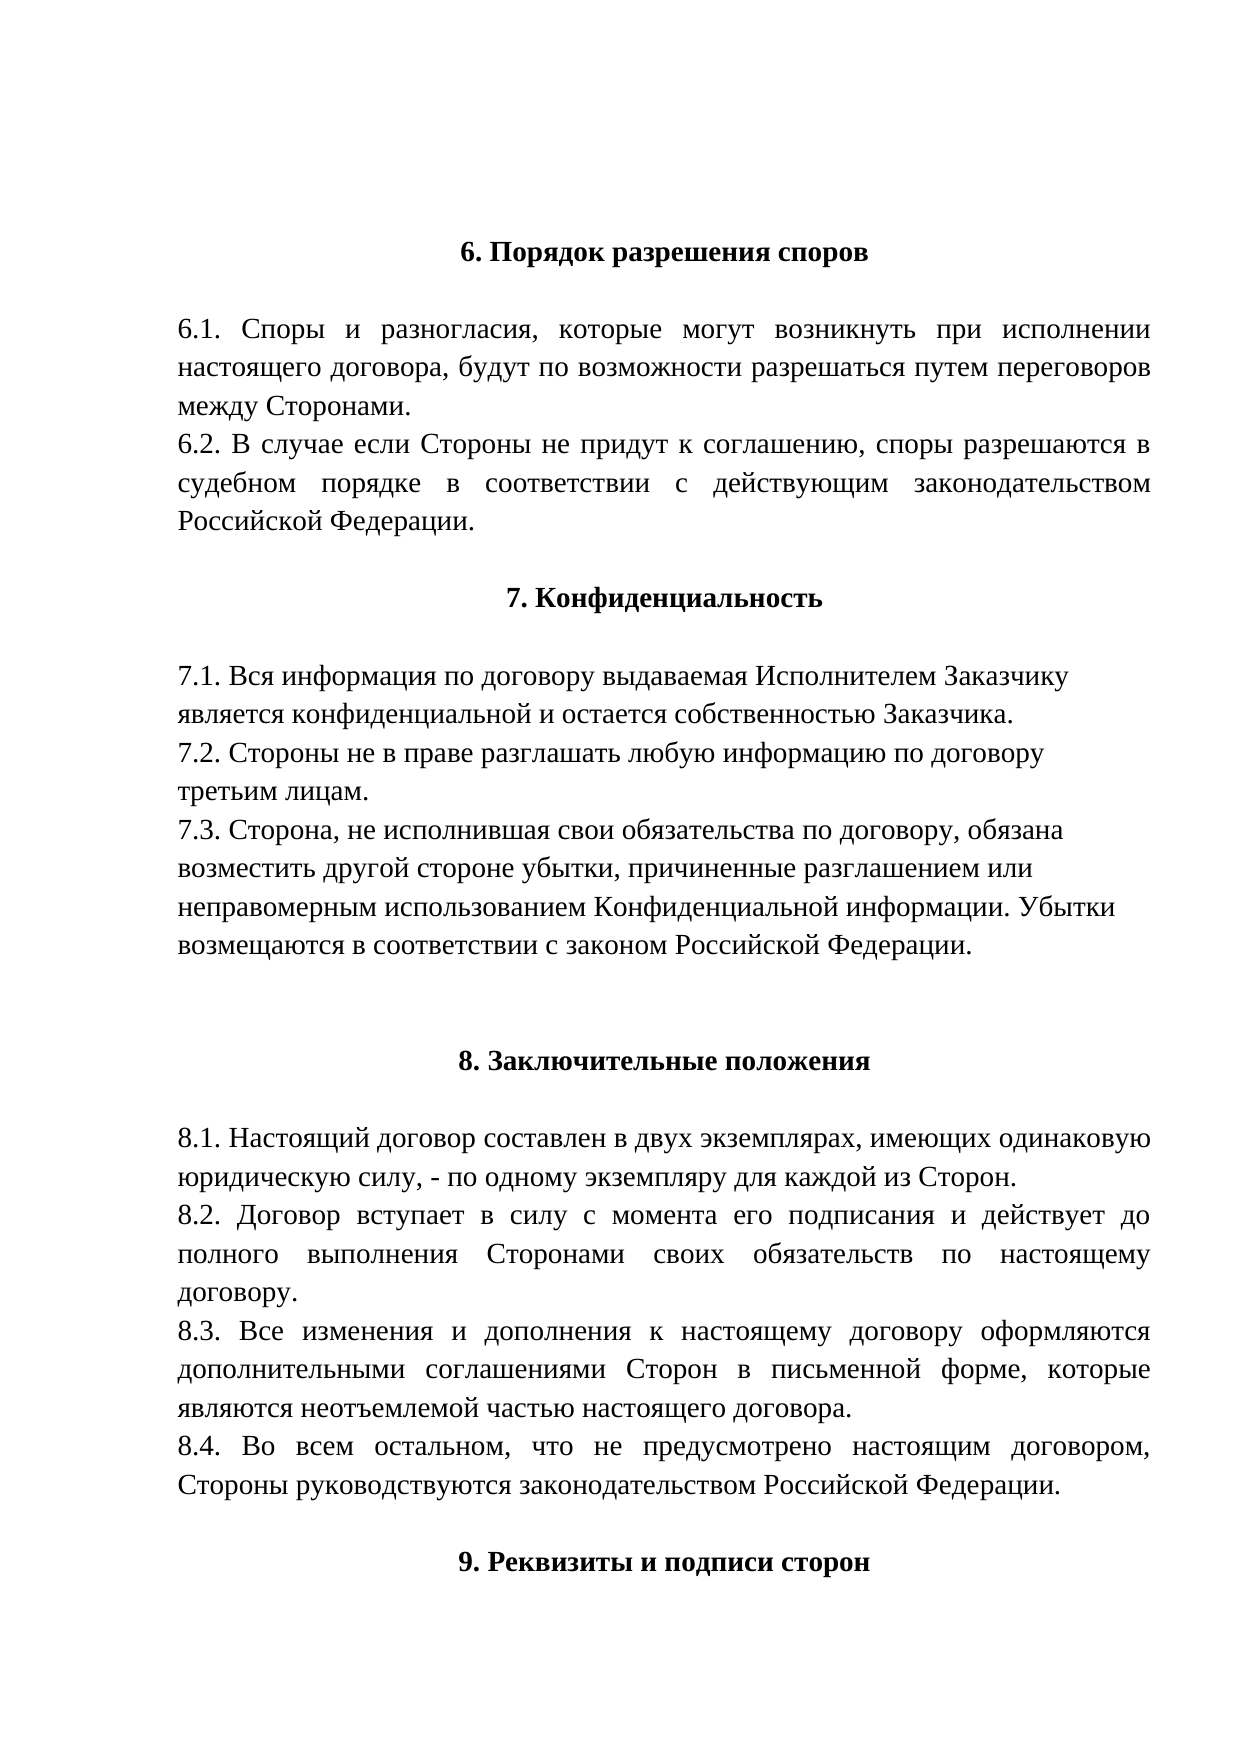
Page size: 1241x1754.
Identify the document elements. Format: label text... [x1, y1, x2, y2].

text 8. Заключительные положения [177, 1043, 1152, 1077]
text 8.1. Настоящий договор составлен в двух экземплярах, имеющих одинаковую юридическую силу, - по одному экземпляру для каждой из Сторон. [177, 1120, 1152, 1192]
text 8.2. Договор вступает в силу с момента его подписания и действует до полного выполнения Сторонами своих обязательств по настоящему договору. [177, 1197, 1152, 1308]
text 8.4. Во всем остальном, что не предусмотрено настоящим договором, Стороны руководствуются законодательством Российской Федерации. [177, 1428, 1152, 1501]
text 7.1. Вся информация по договору выдаваемая Исполнителем Заказчику является конфиденциальной и остается собственностью Заказчика. [177, 658, 1152, 730]
text 9. Реквизиты и подписи сторон [177, 1544, 1152, 1578]
text 6. Порядок разрешения споров [177, 234, 1152, 267]
text 7.3. Сторона, не исполнившая свои обязательства по договору, обязана возместить другой стороне убытки, причиненные разглашением или неправомерным использованием Конфиденциальной информации. Убытки возмещаются в соответствии с законом Российской Федерации. [177, 812, 1152, 961]
text 6.2. В случае если Стороны не придут к соглашению, споры разрешаются в судебном порядке в соответствии с действующим законодательством Российской Федерации. [177, 426, 1152, 537]
text 8.3. Все изменения и дополнения к настоящему договору оформляются дополнительными соглашениями Сторон в письменной форме, которые являются неотъемлемой частью настоящего договора. [177, 1313, 1152, 1423]
text 7.2. Стороны не в праве разглашать любую информацию по договору третьим лицам. [177, 735, 1152, 807]
text 7. Конфиденциальность [177, 581, 1152, 614]
text 6.1. Споры и разногласия, которые могут возникнуть при исполнении настоящего договора, будут по возможности разрешаться путем переговоров между Сторонами. [177, 311, 1152, 421]
